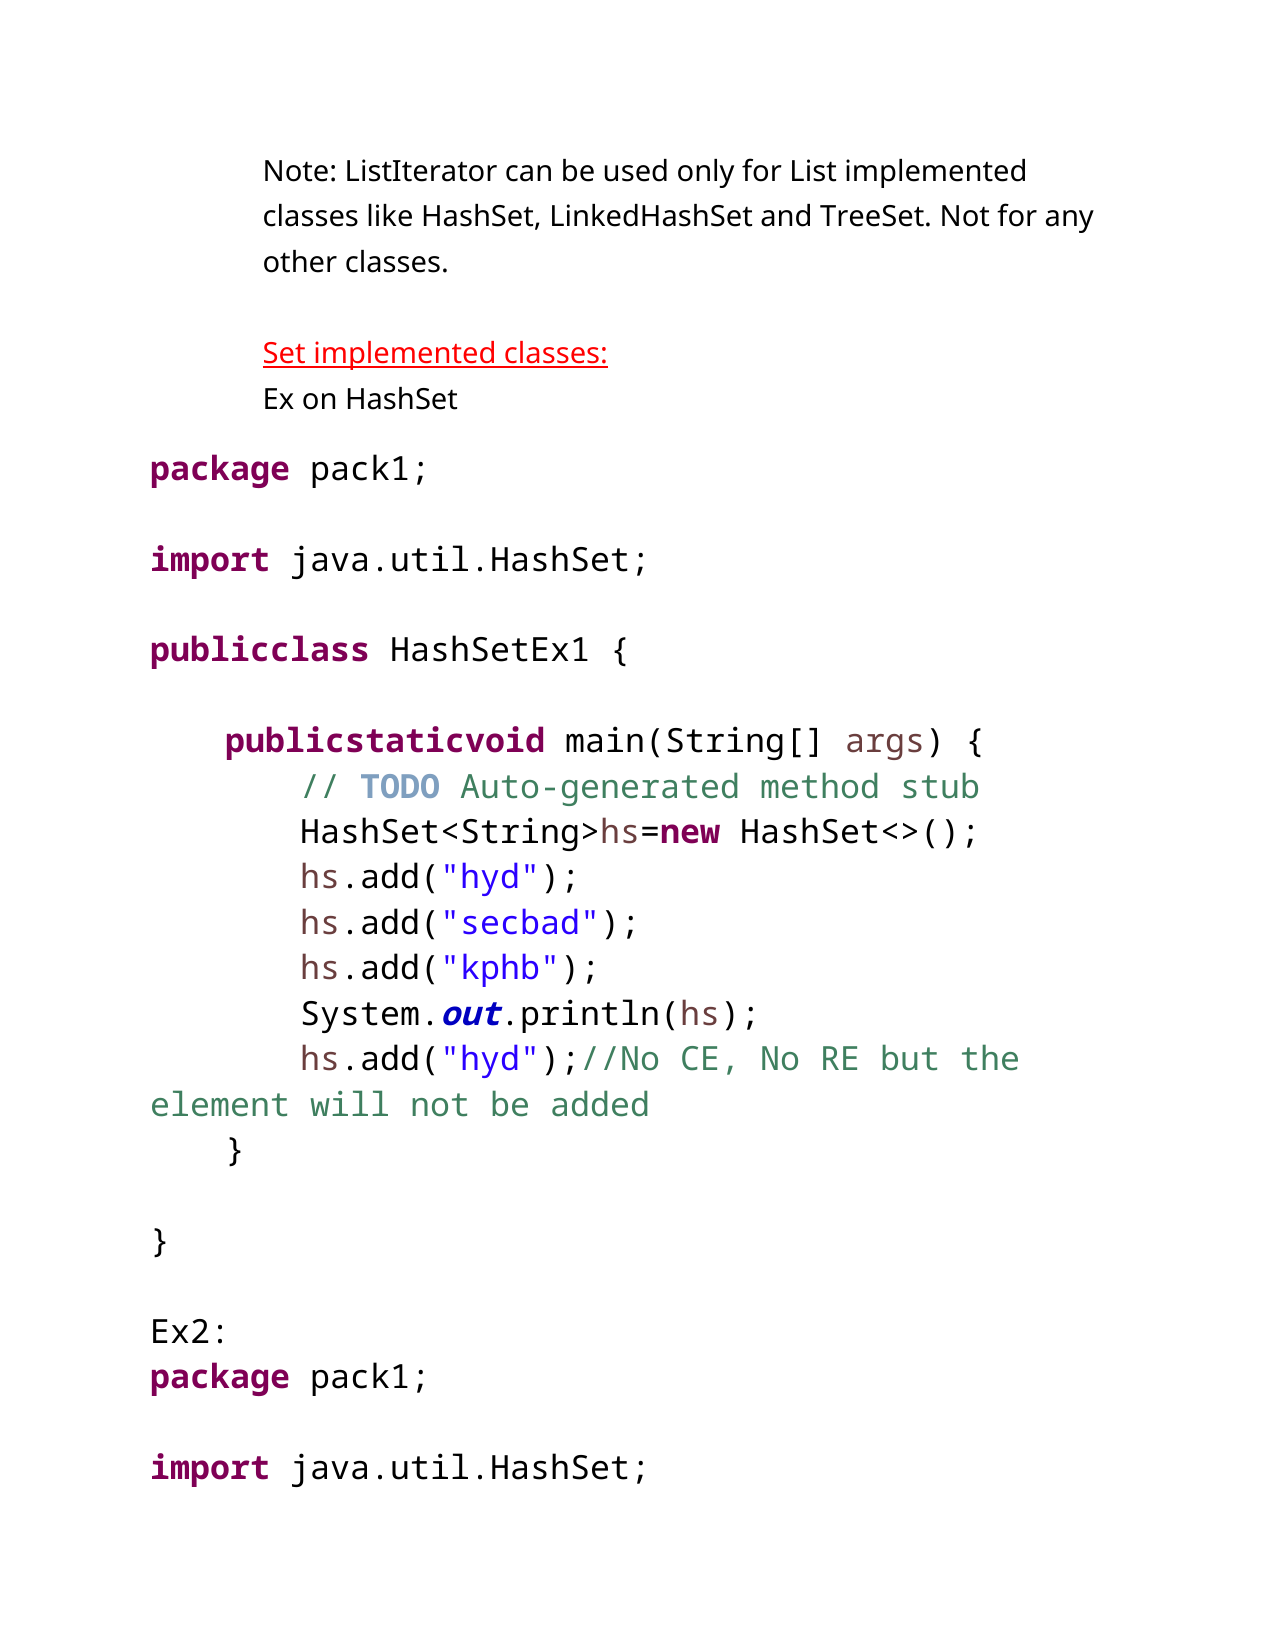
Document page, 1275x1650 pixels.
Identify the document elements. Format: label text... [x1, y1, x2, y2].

text import java.util.HashSet; [150, 535, 1125, 581]
list Set implemented classes: [262, 332, 1125, 372]
text publicclass HashSetEx1 { [150, 626, 1125, 672]
text package pack1; [150, 1353, 1125, 1398]
text } [150, 1217, 1125, 1262]
list Note: ListIterator can be used only for List implemented classes like HashSet, LinkedHashSet and TreeSet. Not for any other classes. [262, 150, 1125, 281]
text Ex2: [150, 1307, 1125, 1353]
text hs.add("hyd"); [150, 853, 1125, 899]
text HashSet<String>hs=new HashSet<>(); [150, 808, 1125, 853]
text package pack1; [150, 444, 1125, 490]
list Ex on HashSet [262, 378, 1125, 418]
text System.out.println(hs); [150, 989, 1125, 1035]
text hs.add("hyd");//No CE, No RE but the element will not be added [150, 1035, 1125, 1126]
text hs.add("secbad"); [150, 899, 1125, 944]
text hs.add("kphb"); [150, 944, 1125, 989]
text } [150, 1126, 1125, 1171]
text import java.util.HashSet; [150, 1444, 1125, 1489]
text // TODO Auto-generated method stub [150, 762, 1125, 808]
text publicstaticvoid main(String[] args) { [150, 717, 1125, 762]
